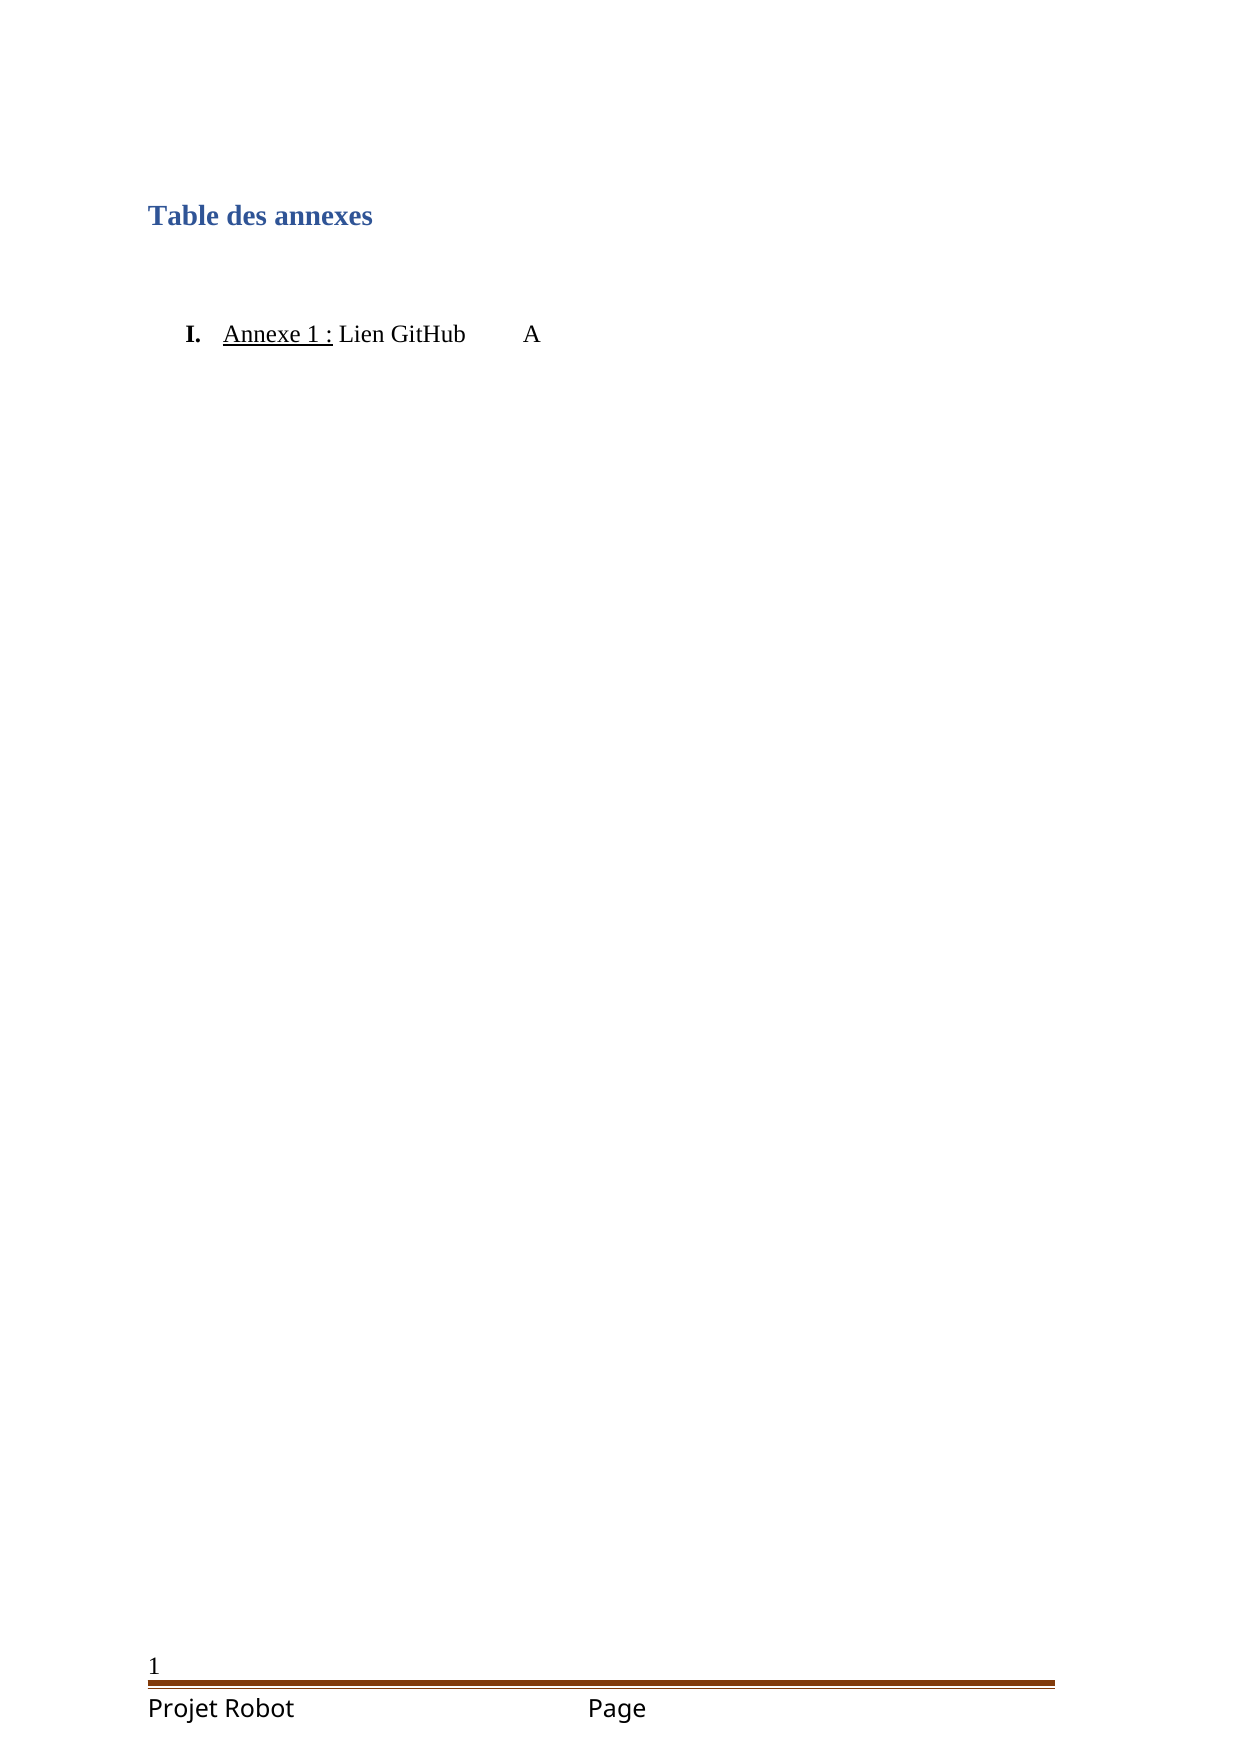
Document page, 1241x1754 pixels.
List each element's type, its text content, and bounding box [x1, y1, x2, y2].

subtitle Table des annexes [148, 198, 1093, 231]
